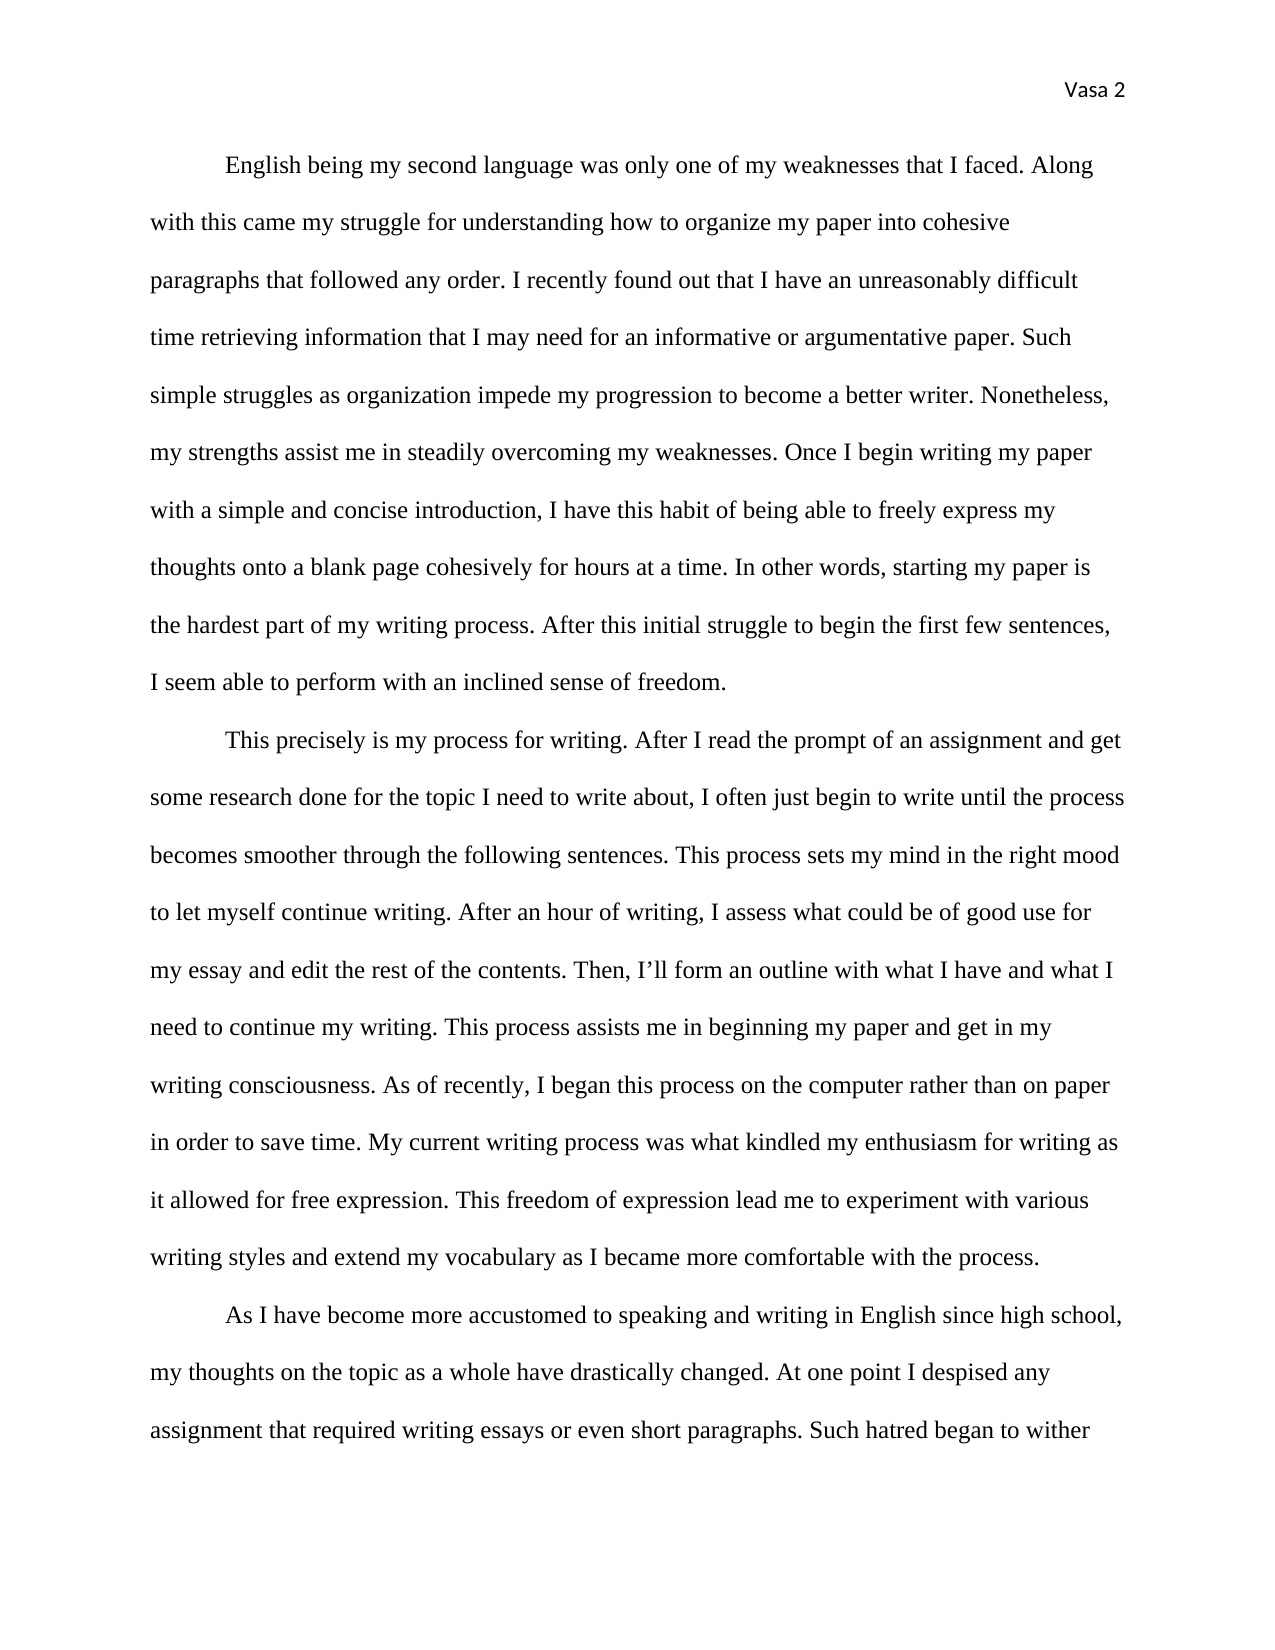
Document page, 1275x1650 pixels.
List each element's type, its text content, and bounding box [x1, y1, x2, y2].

text English being my second language was only one of my weaknesses that I faced. Along with this came my struggle for understanding how to organize my paper into cohesive paragraphs that followed any order. I recently found out that I have an unreasonably difficult time retrieving information that I may need for an informative or argumentative paper. Such simple struggles as organization impede my progression to become a better writer. Nonetheless, my strengths assist me in steadily overcoming my weaknesses. Once I begin writing my paper with a simple and concise introduction, I have this habit of being able to freely express my thoughts onto a blank page cohesively for hours at a time. In other words, starting my paper is the hardest part of my writing process. After this initial struggle to begin the first few sentences, I seem able to perform with an inclined sense of freedom. [150, 150, 1125, 696]
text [150, 1300, 1125, 1444]
text This precisely is my process for writing. After I read the prompt of an assignment and get some research done for the topic I need to write about, I often just begin to write until the process becomes smoother through the following sentences. This process sets my mind in the right mood to let myself continue writing. After an hour of writing, I assess what could be of good use for my essay and edit the rest of the contents. Then, I’ll form an outline with what I have and what I need to continue my writing. This process assists me in beginning my paper and get in my writing consciousness. As of recently, I began this process on the computer rather than on paper in order to save time. My current writing process was what kindled my enthusiasm for writing as it allowed for free expression. This freedom of expression lead me to experiment with various writing styles and extend my vocabulary as I became more comfortable with the process. [150, 725, 1125, 1271]
